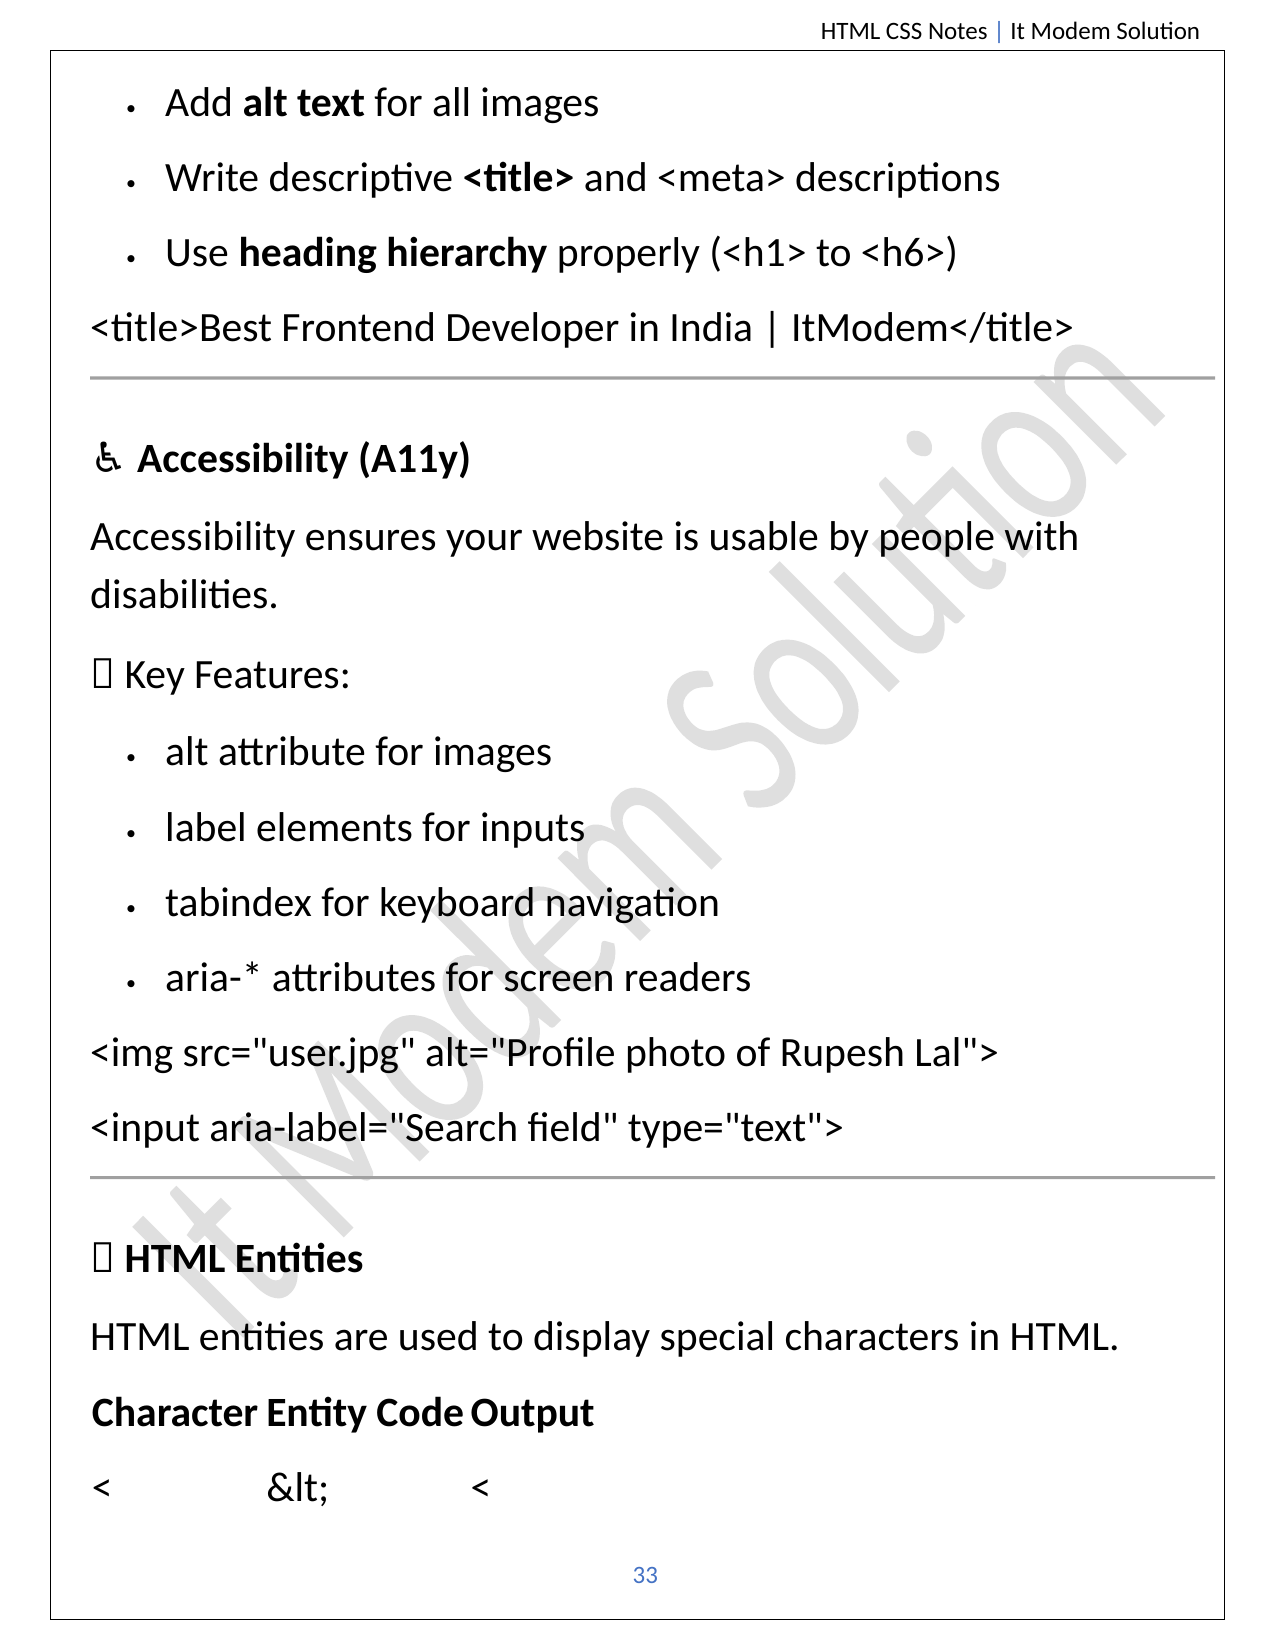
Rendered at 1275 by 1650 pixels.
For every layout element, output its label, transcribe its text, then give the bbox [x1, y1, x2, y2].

list Write descriptive <title> and <meta> descriptions [127, 151, 1200, 202]
text ♿ Accessibility (A11y) [90, 428, 1200, 485]
table_header Entity Code [265, 1385, 469, 1459]
text <img src="user.jpg" alt="Profile photo of Rupesh Lal"> [90, 1026, 1200, 1077]
table_cell < [90, 1460, 264, 1534]
table_header Character [90, 1385, 264, 1459]
list aria-* attributes for screen readers [127, 951, 1200, 1002]
list alt attribute for images [127, 725, 1200, 776]
text HTML entities are used to display special characters in HTML. [90, 1309, 1200, 1360]
text <input aria-label="Search field" type="text"> [90, 1101, 1200, 1152]
text ✅ Key Features: [90, 643, 1200, 700]
list tabindex for keyboard navigation [127, 876, 1200, 926]
text <title>Best Frontend Developer in India | ItModem</title> [90, 301, 1200, 352]
text 🔠 HTML Entities [90, 1228, 1200, 1284]
list Add alt text for all images [127, 76, 1200, 127]
list Use heading hierarchy properly (<h1> to <h6>) [127, 226, 1200, 277]
list label elements for inputs [127, 801, 1200, 851]
text Accessibility ensures your website is usable by people with disabilities. [90, 510, 1200, 619]
table_header Output [469, 1385, 601, 1459]
table_cell < [469, 1460, 601, 1534]
table_cell &lt; [265, 1460, 469, 1534]
